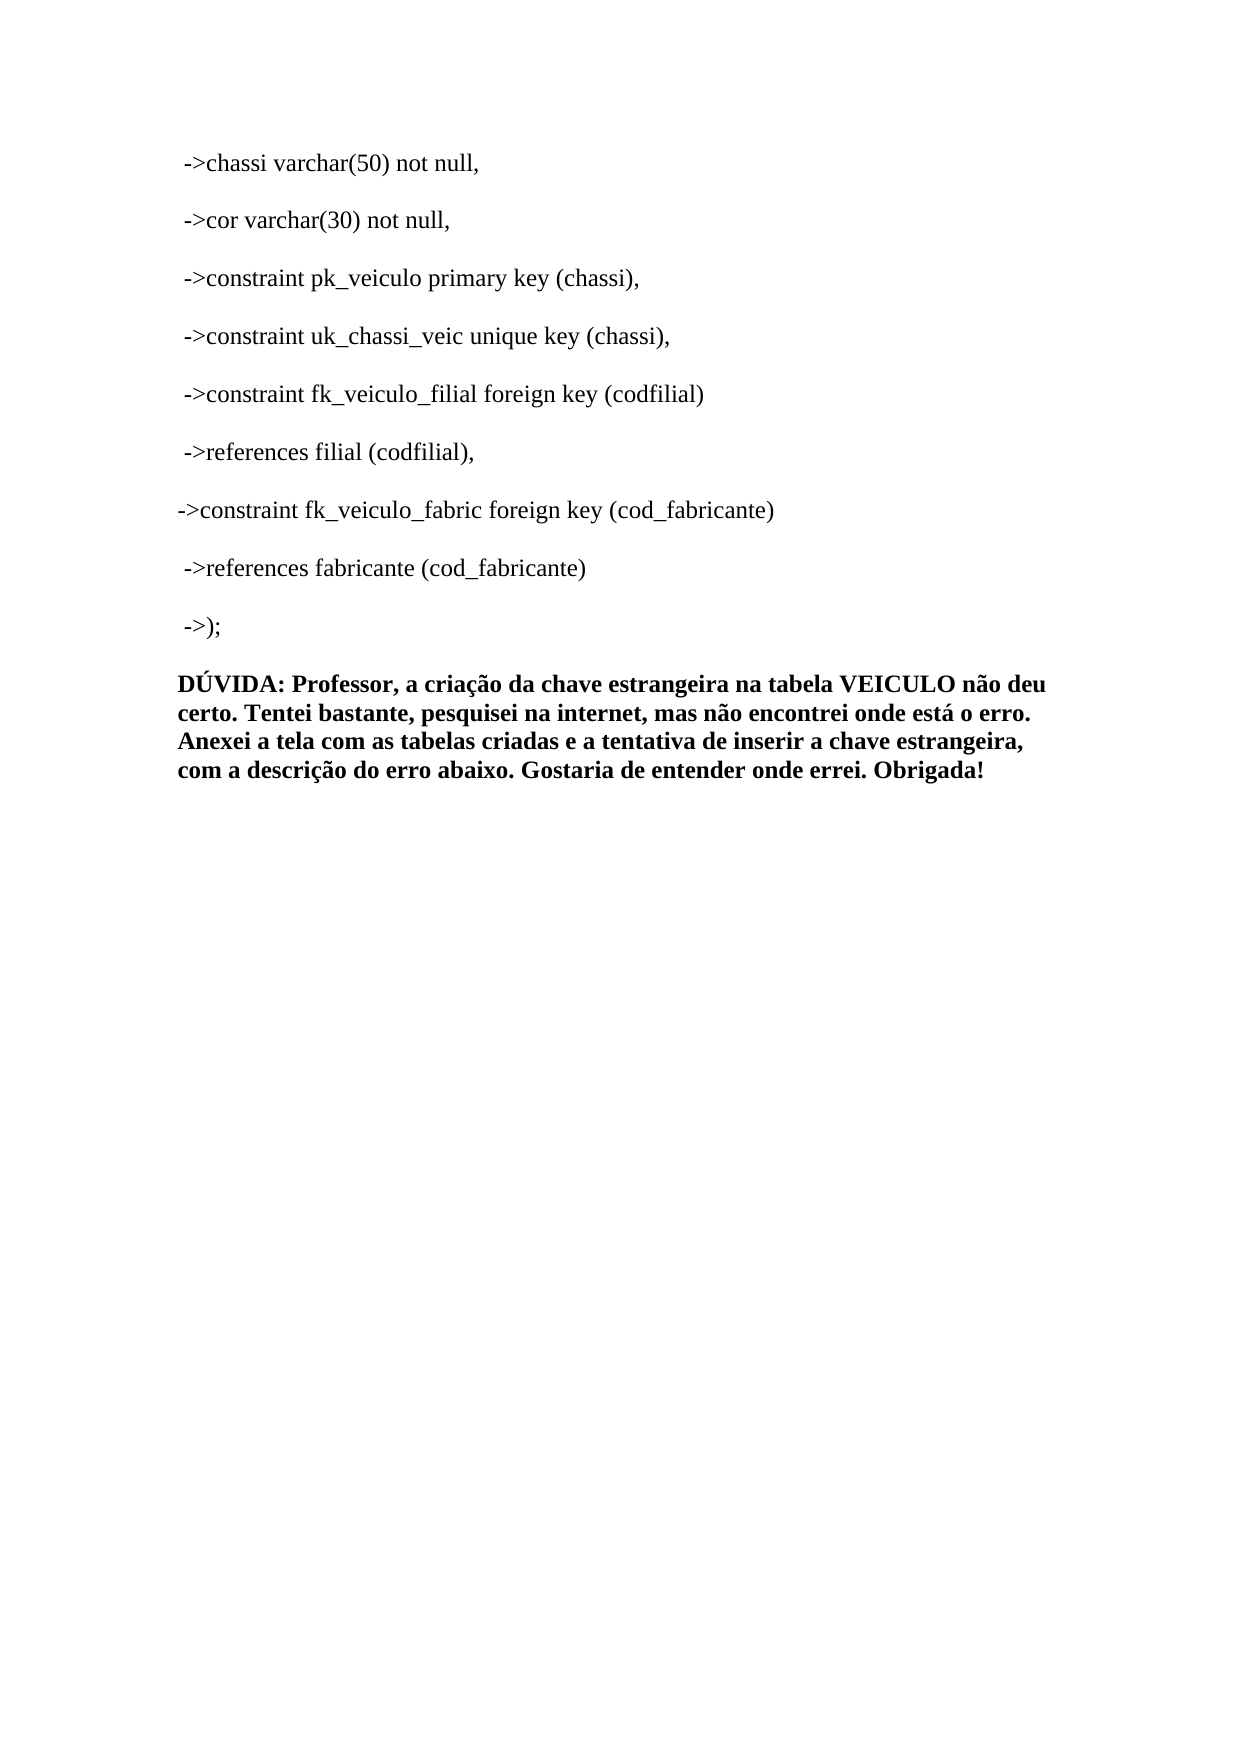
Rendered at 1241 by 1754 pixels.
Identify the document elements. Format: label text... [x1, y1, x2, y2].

text ->constraint pk_veiculo primary key (chassi), [177, 263, 1063, 292]
text ->chassi varchar(50) not null, [177, 148, 1063, 176]
text ->cor varchar(30) not null, [177, 206, 1063, 234]
text ->references fabricante (cod_fabricante) [177, 553, 1063, 582]
text ->references filial (codfilial), [177, 437, 1063, 466]
text DÚVIDA: Professor, a criação da chave estrangeira na tabela VEICULO não deu certo. Tentei bastante, pesquisei na internet, mas não encontrei onde está o erro. Anexei a tela com as tabelas criadas e a tentativa de inserir a chave estrangeira, com a descrição do erro abaixo. Gostaria de entender onde errei. Obrigada! [177, 669, 1063, 784]
text ->constraint fk_veiculo_filial foreign key (codfilial) [177, 379, 1063, 408]
text ->constraint uk_chassi_veic unique key (chassi), [177, 321, 1063, 350]
text ->); [177, 611, 1063, 640]
text ->constraint fk_veiculo_fabric foreign key (cod_fabricante) [177, 495, 1063, 524]
